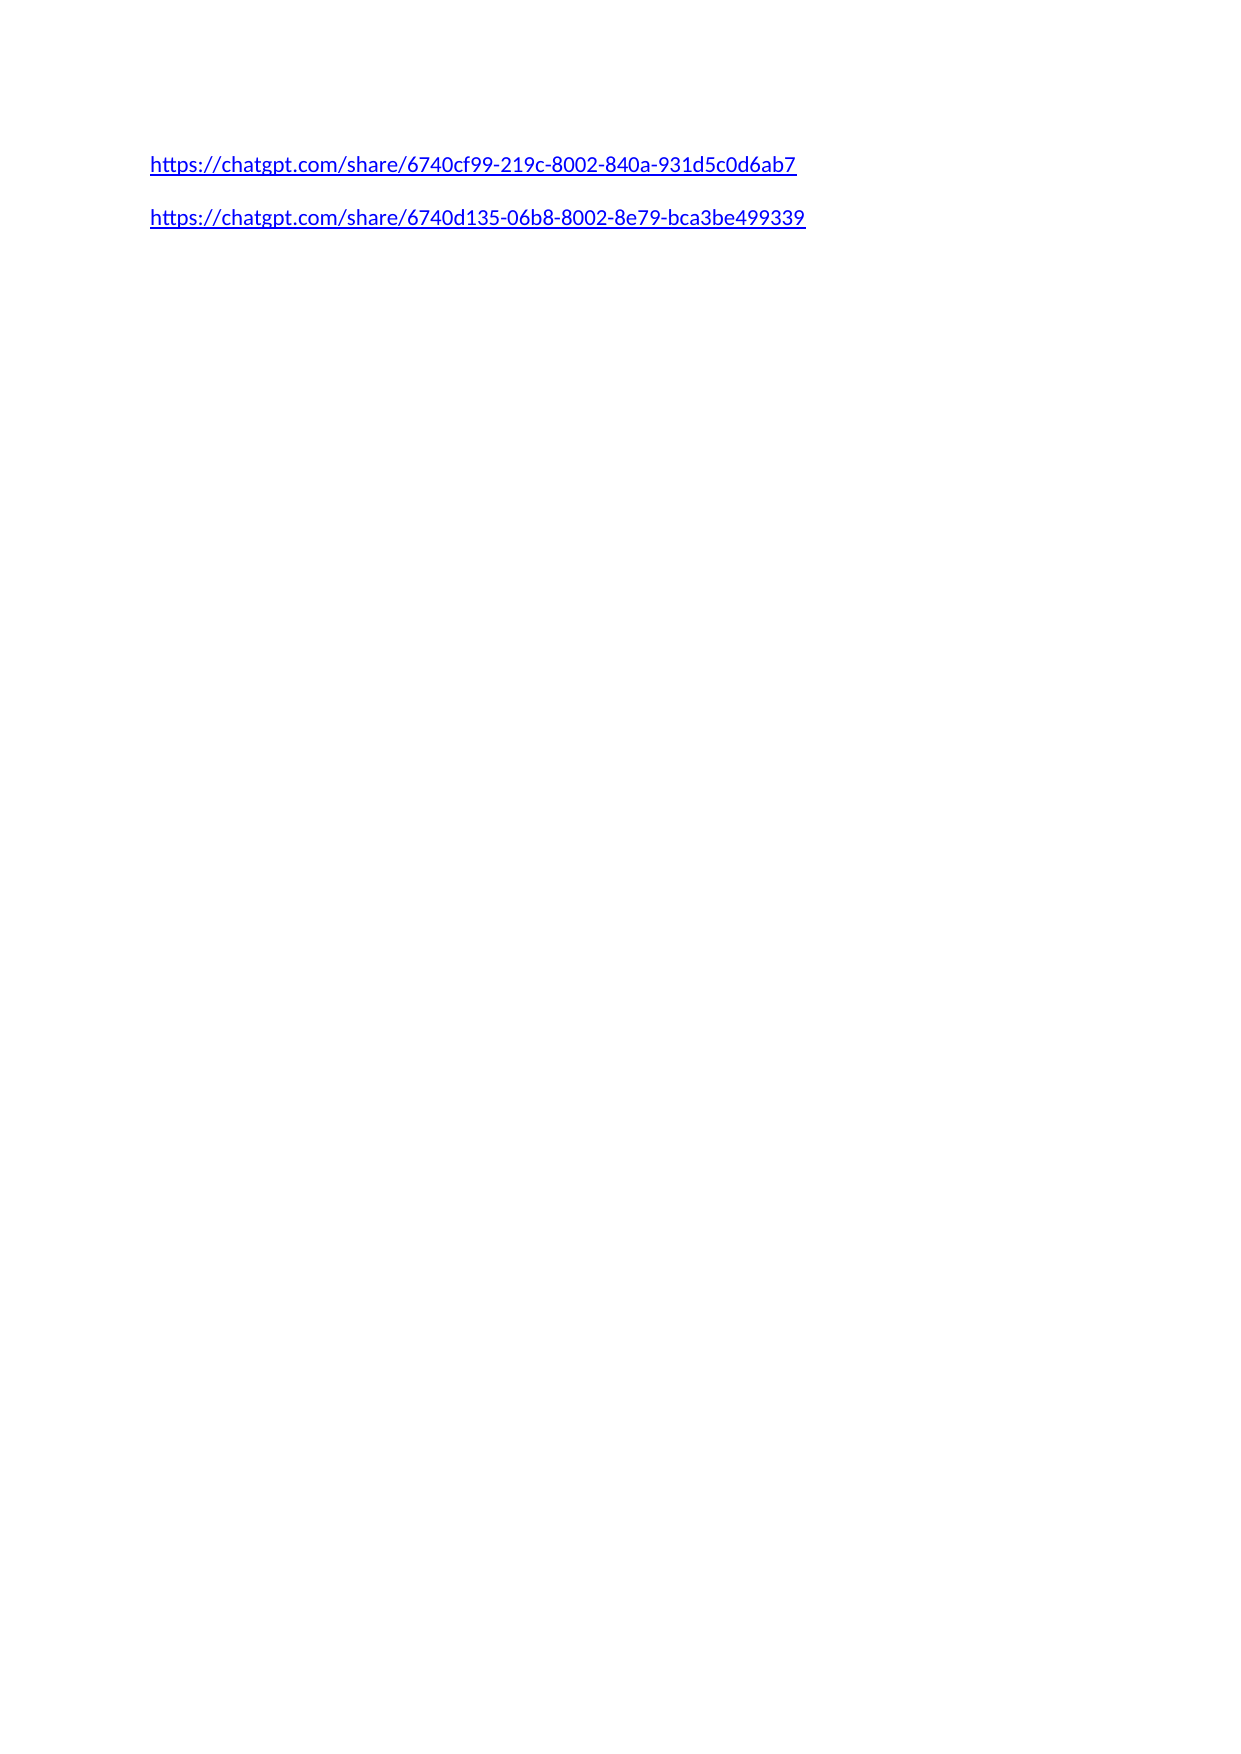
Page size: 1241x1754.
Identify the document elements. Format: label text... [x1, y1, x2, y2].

text https://chatgpt.com/share/6740cf99-219c-8002-840a-931d5c0d6ab7 [150, 150, 1090, 178]
text https://chatgpt.com/share/6740d135-06b8-8002-8e79-bca3be499339 [150, 203, 1090, 231]
